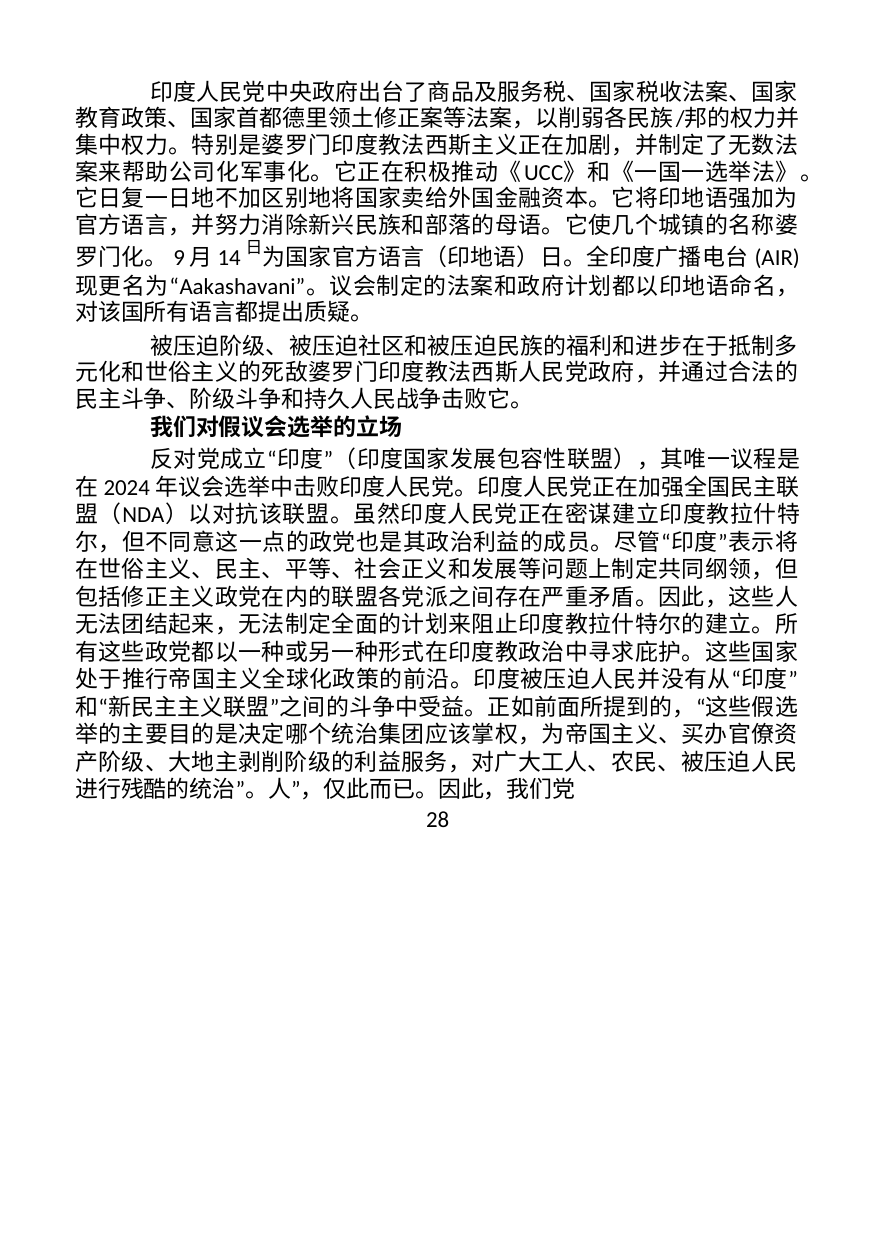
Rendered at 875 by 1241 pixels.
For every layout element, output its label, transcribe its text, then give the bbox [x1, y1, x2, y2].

text 28 [75, 805, 800, 833]
text 反对党成立“印度”（印度国家发展包容性联盟），其唯一议程是在 2024 年议会选举中击败印度人民党。印度人民党正在加强全国民主联盟（NDA）以对抗该联盟。虽然印度人民党正在密谋建立印度教拉什特尔，但不同意这一点的政党也是其政治利益的成员。尽管“印度”表示将在世俗主义、民主、平等、社会正义和发展等问题上制定共同纲领，但包括修正主义政党在内的联盟各党派之间存在严重矛盾。因此，这些人无法团结起来，无法制定全面的计划来阻止印度教拉什特尔的建立。所有这些政党都以一种或另一种形式在印度教政治中寻求庇护。这些国家处于推行帝国主义全球化政策的前沿。印度被压迫人民并没有从“印度”和“新民主主义联盟”之间的斗争中受益。正如前面所提到的，“这些假选举的主要目的是决定哪个统治集团应该掌权，为帝国主义、买办官僚资产阶级、大地主剥削阶级的利益服务，对广大工人、农民、被压迫人民进行残酷的统治”。人”，仅此而已。因此，我们党 [75, 446, 800, 803]
text 印度人民党中央政府出台了商品及服务税、国家税收法案、国家教育政策、国家首都德里领土修正案等法案，以削弱各民族/邦的权力并集中权力。特别是婆罗门印度教法西斯主义正在加剧，并制定了无数法案来帮助公司化军事化。它正在积极推动《UCC》和《一国一选举法》。它日复一日地不加区别地将国家卖给外国金融资本。它将印地语强加为官方语言，并努力消除新兴民族和部落的母语。它使几个城镇的名称婆罗门化。 9月14日为国家官方语言（印地语）日。全印度广播电台 (AIR) 现更名为“Aakashavani”。议会制定的法案和政府计划都以印地语命名，对该国所有语言都提出质疑。 [75, 79, 800, 326]
text 被压迫阶级、被压迫社区和被压迫民族的福利和进步在于抵制多元化和世俗主义的死敌婆罗门印度教法西斯人民党政府，并通过合法的民主斗争、阶级斗争和持久人民战争击败它。 [75, 333, 800, 413]
text 我们对假议会选举的立场 [150, 413, 800, 441]
